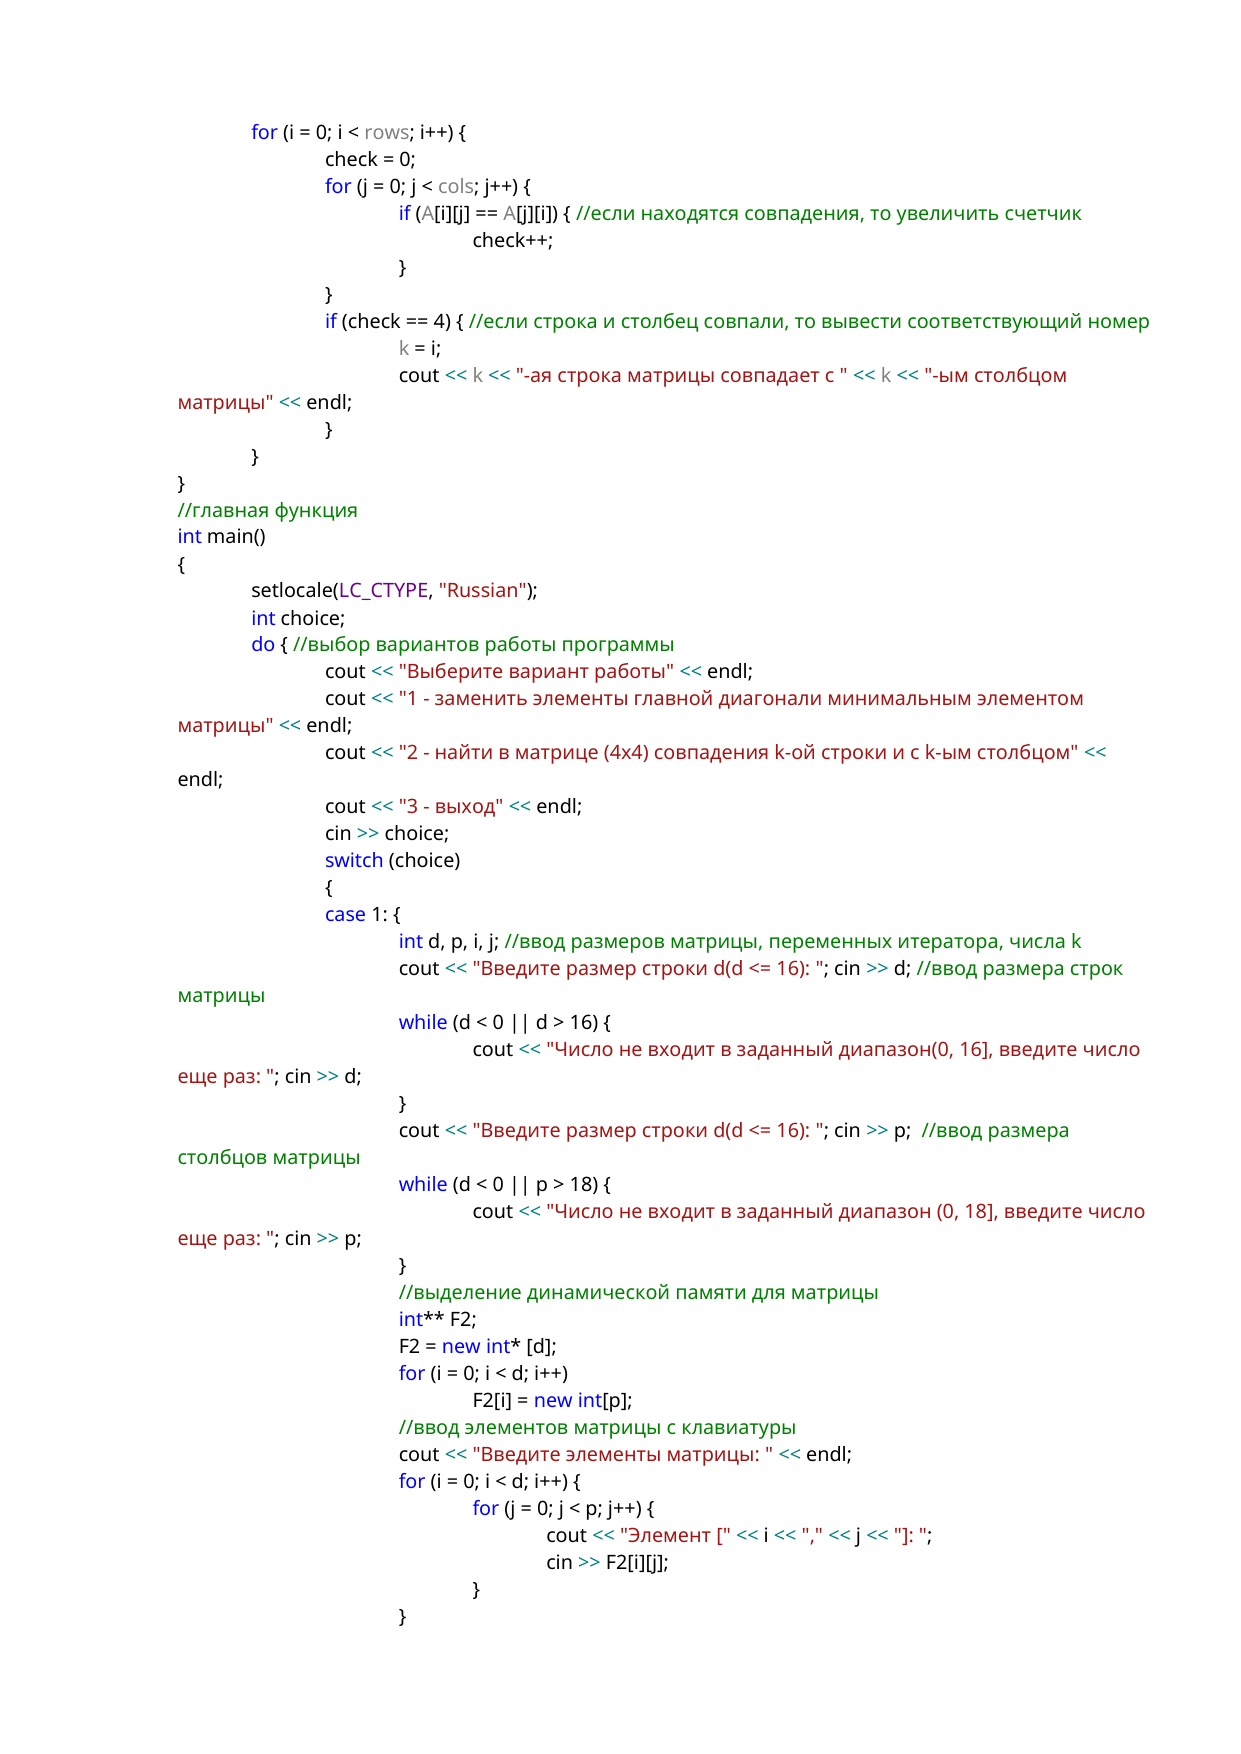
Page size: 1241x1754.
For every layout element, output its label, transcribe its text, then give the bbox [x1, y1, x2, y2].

text //выделение динамической памяти для матрицы [177, 1278, 1152, 1305]
text cout << "3 - выход" << endl; [177, 793, 1152, 819]
text cout << "Введите размер строки d(d <= 16): "; cin >> p; //ввод размера столбцов матрицы [177, 1116, 1152, 1170]
text for (i = 0; i < d; i++) [177, 1359, 1152, 1386]
text F2 = new int* [d]; [177, 1332, 1152, 1359]
text } [177, 469, 1152, 496]
text if (check == 4) { //если строка и столбец совпали, то вывести соответствующий номер [177, 307, 1152, 334]
text } [177, 415, 1152, 442]
text while (d < 0 || d > 16) { [177, 1008, 1152, 1035]
text k = i; [177, 334, 1152, 361]
text while (d < 0 || p > 18) { [177, 1170, 1152, 1197]
text case 1: { [177, 901, 1152, 927]
text for (i = 0; i < rows; i++) { [177, 118, 1152, 145]
text cout << "2 - найти в матрице (4x4) совпадения k-ой строки и с k-ым столбцом" << endl; [177, 739, 1152, 793]
text //главная функция [177, 496, 1152, 523]
text cout << "Число не входит в заданный диапазон(0, 16], введите число еще раз: "; cin >> d; [177, 1035, 1152, 1089]
text } [177, 1251, 1152, 1278]
text int d, p, i, j; //ввод размеров матрицы, переменных итератора, числа k [177, 927, 1152, 954]
text cout << k << "-ая строка матрицы совпадает с " << k << "-ым столбцом матрицы" << endl; [177, 361, 1152, 415]
text cout << "1 - заменить элементы главной диагонали минимальным элементом матрицы" << endl; [177, 685, 1152, 739]
text cin >> choice; [177, 819, 1152, 847]
text F2[i] = new int[p]; [177, 1386, 1152, 1413]
text switch (choice) [177, 847, 1152, 873]
text { [177, 550, 1152, 577]
text int** F2; [177, 1305, 1152, 1332]
text } [177, 253, 1152, 280]
text { [177, 873, 1152, 901]
text do { //выбор вариантов работы программы [177, 631, 1152, 658]
text cout << "Выберите вариант работы" << endl; [177, 658, 1152, 685]
text } [177, 1575, 1152, 1602]
text cout << "Введите элементы матрицы: " << endl; [177, 1440, 1152, 1467]
text for (i = 0; i < d; i++) { [177, 1467, 1152, 1494]
text if (A[i][j] == A[j][i]) { //если находятся совпадения, то увеличить счетчик [177, 199, 1152, 226]
text int main() [177, 523, 1152, 550]
text //ввод элементов матрицы с клавиатуры [177, 1413, 1152, 1440]
text } [177, 1089, 1152, 1116]
text int choice; [177, 604, 1152, 631]
text } [177, 1602, 1152, 1629]
text cout << "Элемент [" << i << "," << j << "]: "; [177, 1521, 1152, 1548]
text cin >> F2[i][j]; [177, 1548, 1152, 1575]
text for (j = 0; j < p; j++) { [177, 1494, 1152, 1521]
text check++; [177, 226, 1152, 253]
text } [177, 280, 1152, 307]
text setlocale(LC_CTYPE, "Russian"); [177, 577, 1152, 604]
text cout << "Введите размер строки d(d <= 16): "; cin >> d; //ввод размера строк матрицы [177, 954, 1152, 1008]
text } [177, 442, 1152, 469]
text cout << "Число не входит в заданный диапазон (0, 18], введите число еще раз: "; cin >> p; [177, 1197, 1152, 1251]
text for (j = 0; j < cols; j++) { [177, 172, 1152, 199]
text check = 0; [177, 145, 1152, 172]
